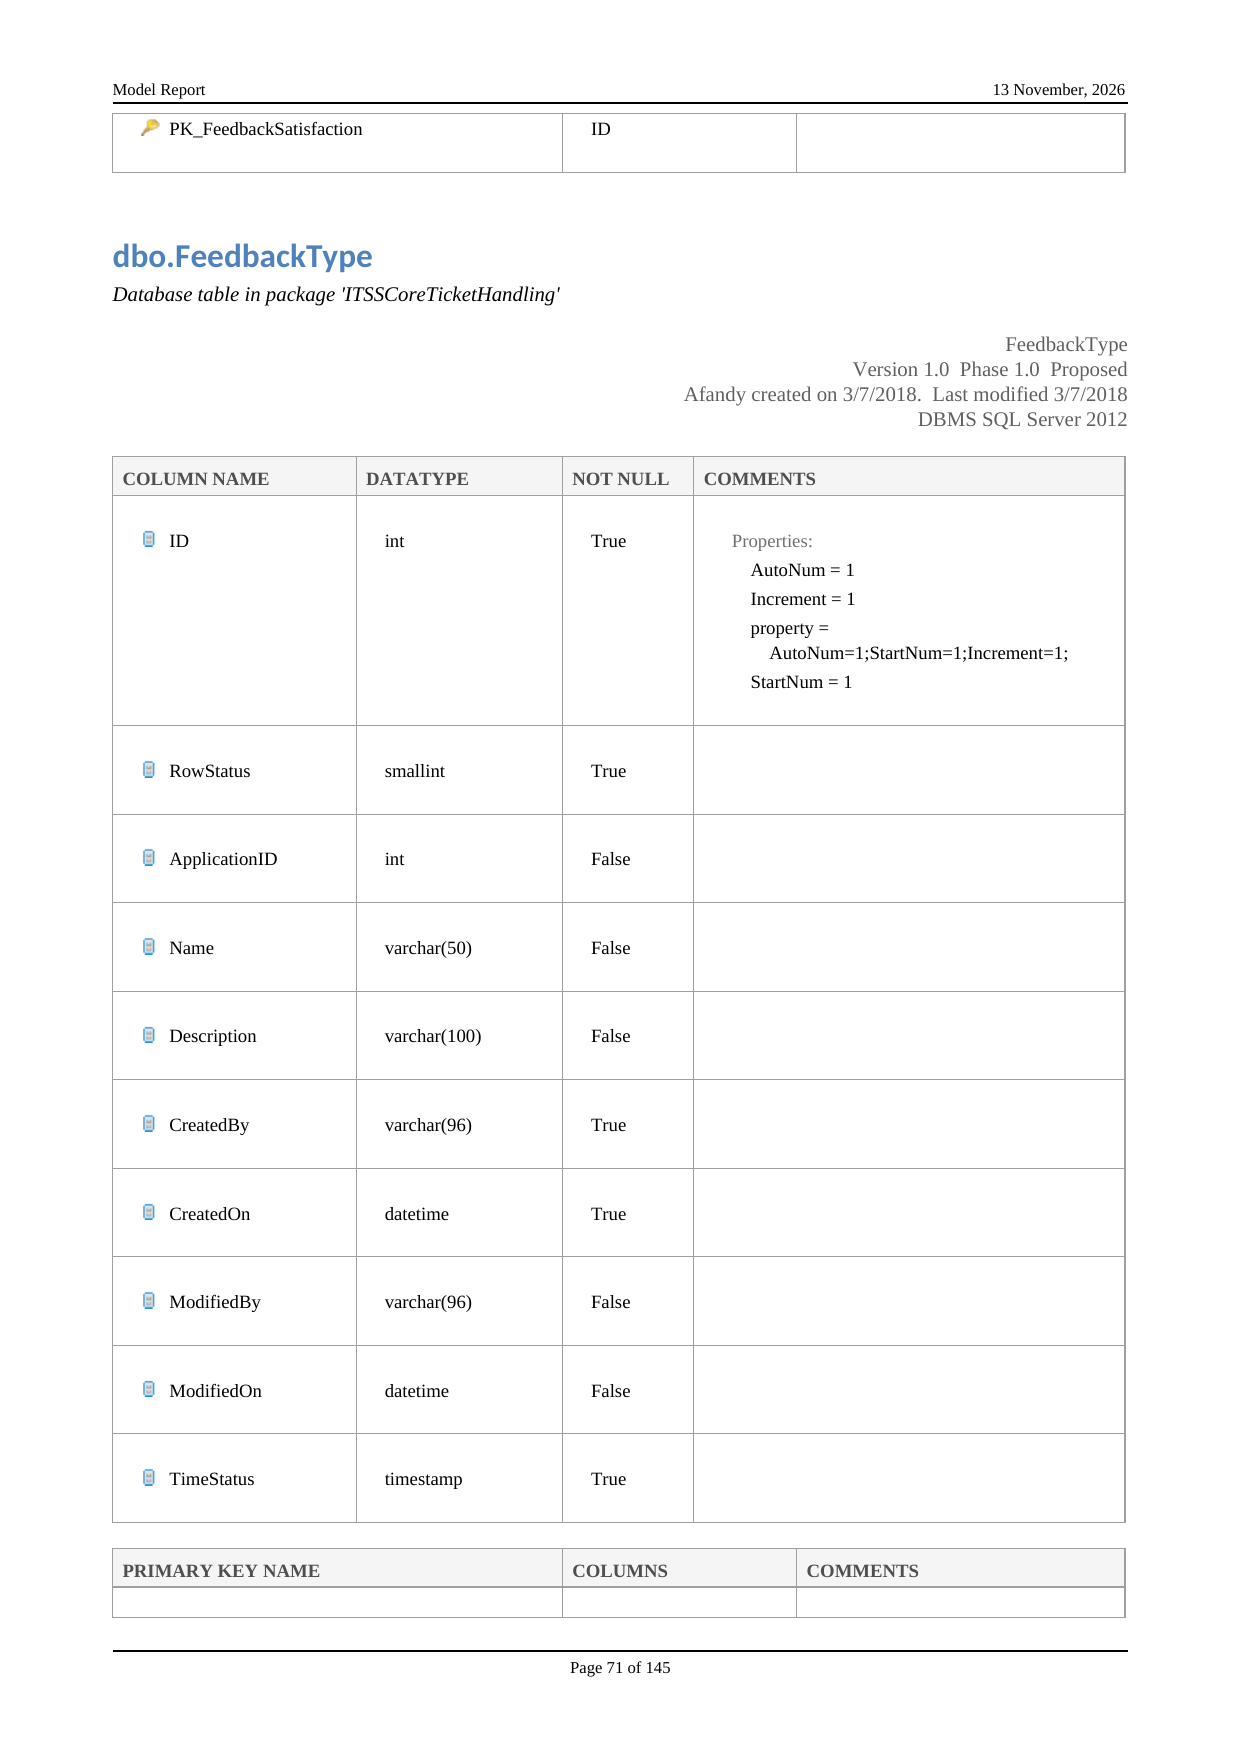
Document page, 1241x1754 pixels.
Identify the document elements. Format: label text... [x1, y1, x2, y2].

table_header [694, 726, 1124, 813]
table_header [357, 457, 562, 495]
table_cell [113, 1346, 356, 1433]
picture [141, 1289, 160, 1309]
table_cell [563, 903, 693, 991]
picture [141, 1201, 160, 1220]
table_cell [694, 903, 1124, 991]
picture [141, 1112, 160, 1132]
text Database table in package 'ITSSCoreTicketHandling' [112, 281, 1128, 306]
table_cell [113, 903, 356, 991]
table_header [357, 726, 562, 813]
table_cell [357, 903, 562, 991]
picture [141, 528, 160, 547]
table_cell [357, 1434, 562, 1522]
text DBMS SQL Server 2012 [112, 406, 1128, 431]
text Afandy created on 3/7/2018. Last modified 3/7/2018 [112, 381, 1128, 406]
picture [141, 1024, 160, 1043]
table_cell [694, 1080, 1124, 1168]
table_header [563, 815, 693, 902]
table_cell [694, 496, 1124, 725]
picture [141, 847, 160, 866]
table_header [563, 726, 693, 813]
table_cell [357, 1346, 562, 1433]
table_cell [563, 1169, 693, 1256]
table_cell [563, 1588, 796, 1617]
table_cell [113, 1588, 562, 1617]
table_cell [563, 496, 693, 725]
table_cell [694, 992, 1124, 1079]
picture [141, 1378, 160, 1397]
picture [141, 935, 160, 955]
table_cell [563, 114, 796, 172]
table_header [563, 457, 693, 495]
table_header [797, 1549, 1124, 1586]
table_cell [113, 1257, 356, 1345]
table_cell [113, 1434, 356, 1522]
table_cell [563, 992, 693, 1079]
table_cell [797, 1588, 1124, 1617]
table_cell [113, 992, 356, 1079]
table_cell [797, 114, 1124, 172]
subtitle dbo.FeedbackType [112, 248, 1128, 273]
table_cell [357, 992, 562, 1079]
text FeedbackType [112, 331, 1128, 356]
picture [141, 1466, 160, 1486]
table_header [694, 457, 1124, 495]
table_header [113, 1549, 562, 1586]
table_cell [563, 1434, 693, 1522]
picture [141, 116, 160, 136]
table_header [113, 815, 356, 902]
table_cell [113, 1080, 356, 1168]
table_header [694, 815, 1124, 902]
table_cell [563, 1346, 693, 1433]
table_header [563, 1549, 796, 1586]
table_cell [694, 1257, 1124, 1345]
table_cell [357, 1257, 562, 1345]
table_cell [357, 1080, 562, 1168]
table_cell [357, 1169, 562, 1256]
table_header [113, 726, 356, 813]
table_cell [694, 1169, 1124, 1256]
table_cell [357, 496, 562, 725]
text Version 1.0 Phase 1.0 Proposed [112, 356, 1128, 381]
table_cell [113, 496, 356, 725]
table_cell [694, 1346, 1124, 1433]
picture [141, 758, 160, 778]
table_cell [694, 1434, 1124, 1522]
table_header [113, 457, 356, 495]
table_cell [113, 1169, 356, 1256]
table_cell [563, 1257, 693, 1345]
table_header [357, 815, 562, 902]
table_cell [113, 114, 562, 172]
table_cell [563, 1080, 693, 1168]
